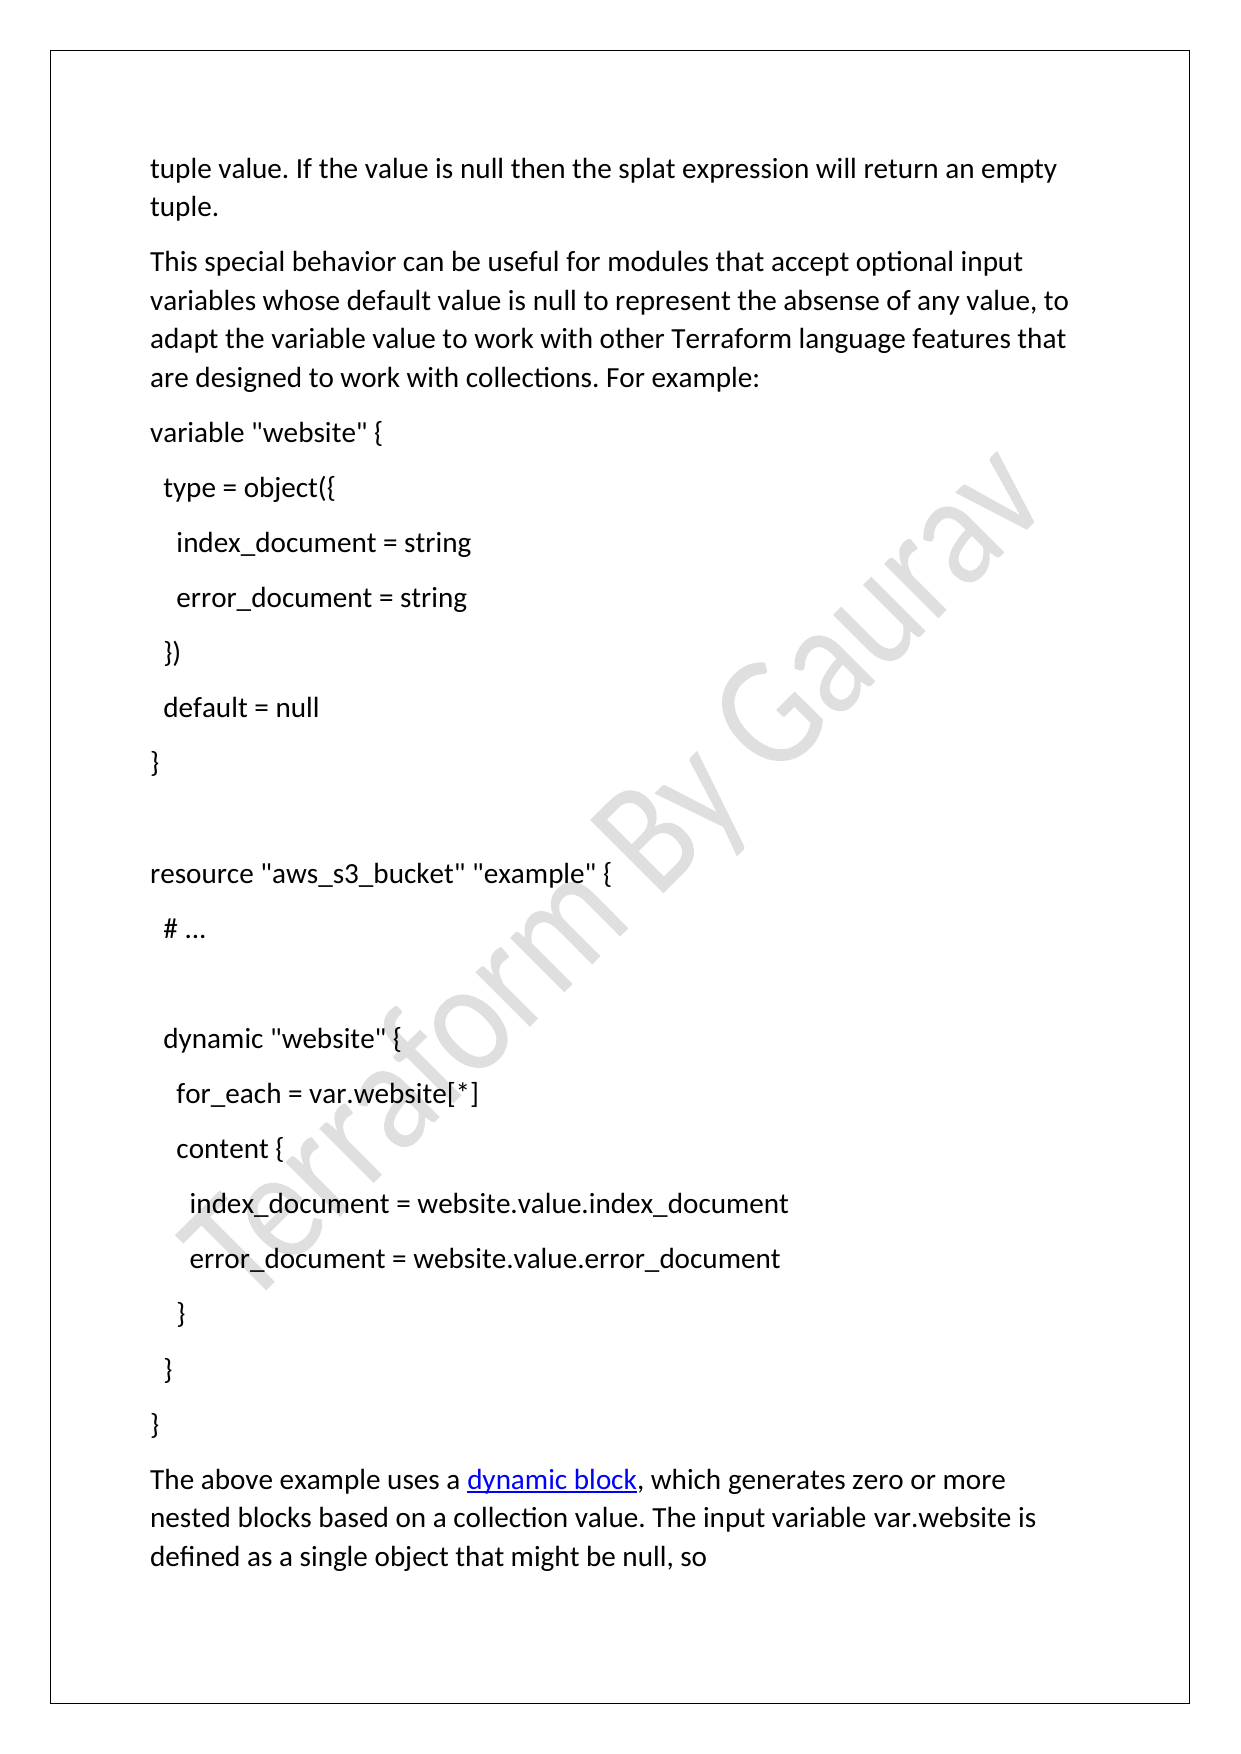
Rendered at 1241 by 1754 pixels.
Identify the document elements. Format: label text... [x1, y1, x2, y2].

text } [150, 1351, 1090, 1386]
text type = object({ [150, 469, 1090, 505]
text default = null [150, 689, 1090, 725]
text variable "website" { [150, 414, 1090, 449]
text } [150, 744, 1090, 780]
text }) [150, 634, 1090, 670]
text for_each = var.website[*] [150, 1075, 1090, 1111]
text This special behavior can be useful for modules that accept optional input variables whose default value is null to represent the absense of any value, to adapt the variable value to work with other Terraform language features that are designed to work with collections. For example: [150, 243, 1090, 394]
text } [150, 1296, 1090, 1331]
text resource "aws_s3_bucket" "example" { [150, 855, 1090, 890]
text dynamic "website" { [150, 1020, 1090, 1056]
text content { [150, 1130, 1090, 1166]
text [150, 1461, 1090, 1573]
text index_document = website.value.index_document [150, 1185, 1090, 1221]
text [150, 150, 1090, 224]
text error_document = string [150, 579, 1090, 615]
text index_document = string [150, 524, 1090, 560]
text # ... [150, 910, 1090, 946]
text error_document = website.value.error_document [150, 1241, 1090, 1276]
text } [150, 1406, 1090, 1441]
